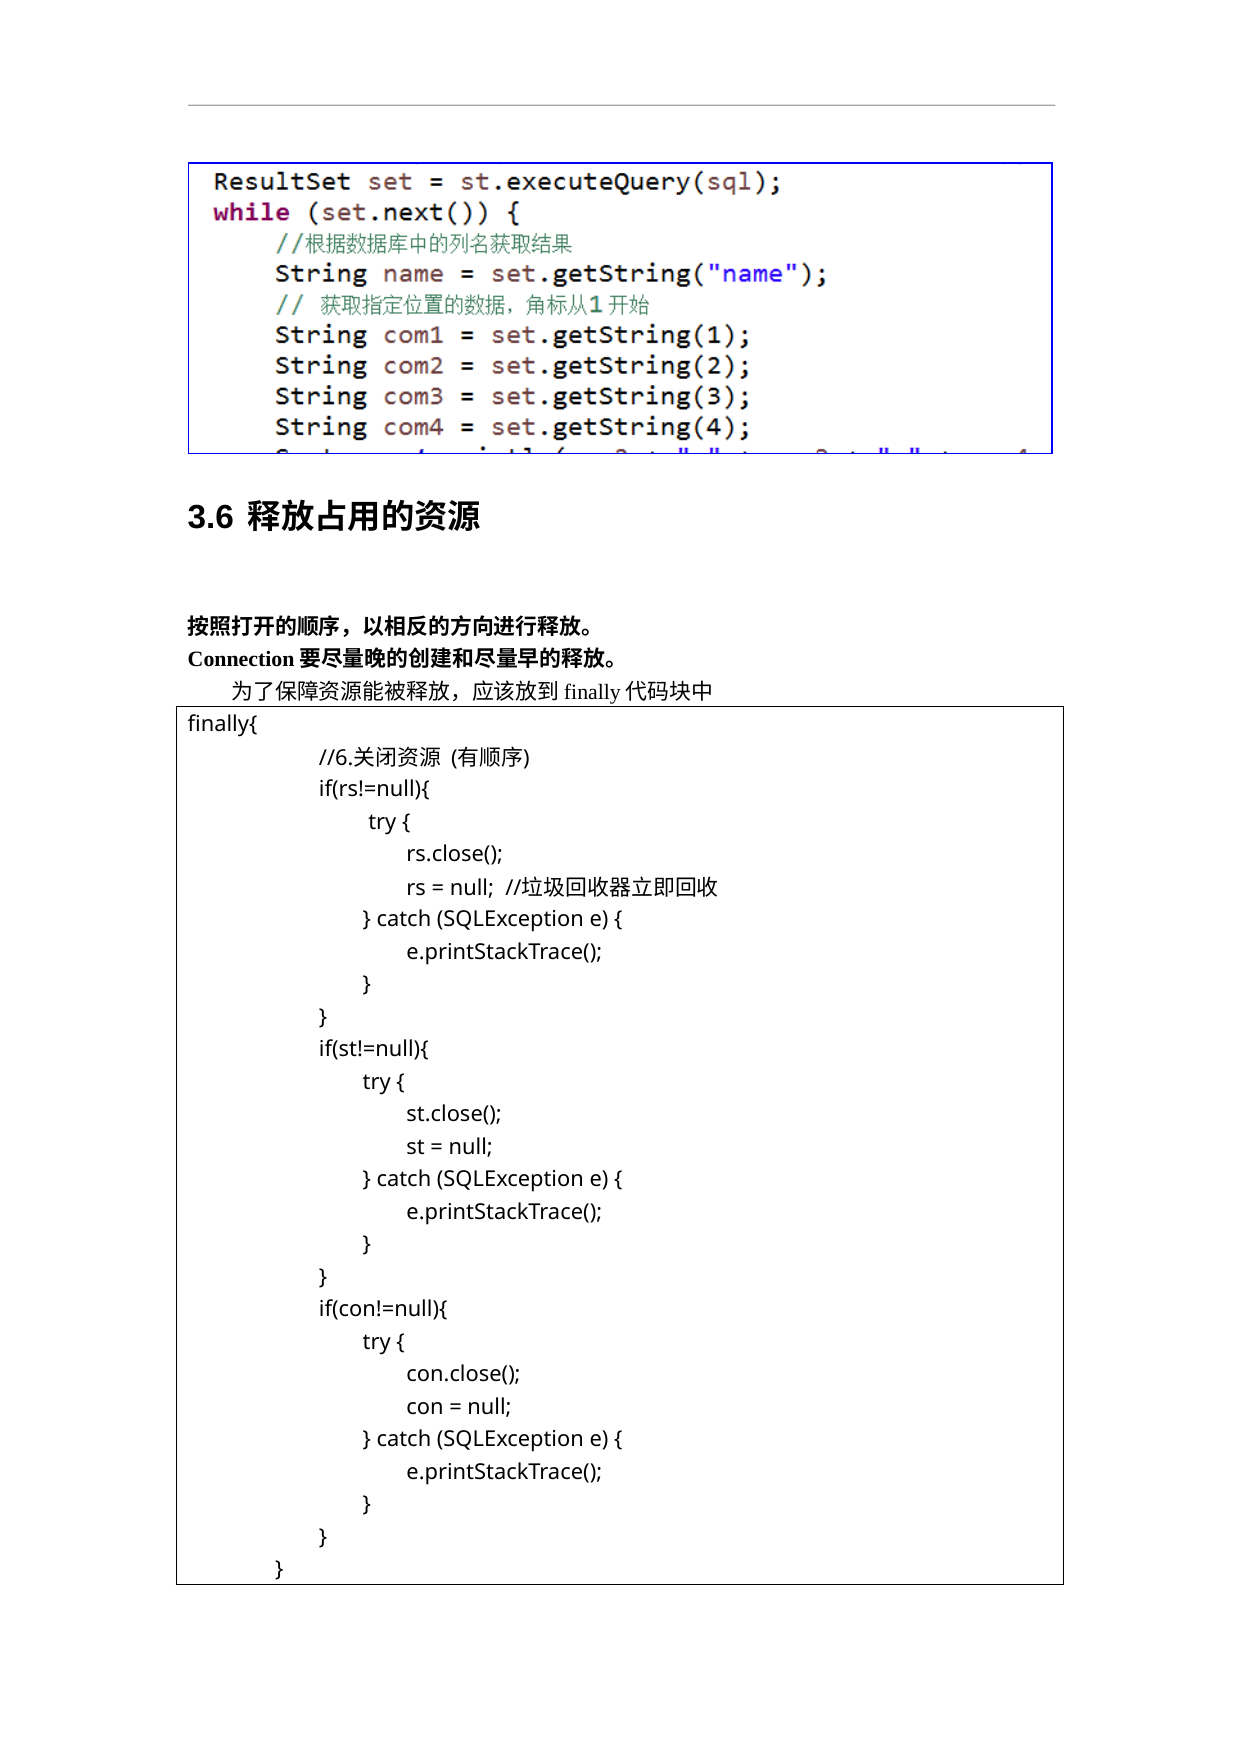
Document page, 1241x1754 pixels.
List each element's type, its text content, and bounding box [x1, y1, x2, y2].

text 按照打开的顺序，以相反的方向进行释放。 [187, 608, 1053, 641]
picture [189, 164, 1051, 453]
text 为了保障资源能被释放，应该放到finally代码块中 [187, 673, 1053, 706]
text Connection要尽量晚的创建和尽量早的释放。 [187, 641, 1053, 673]
table_header finally{ //6.关闭资源 (有顺序) if(rs!=null){ try { rs.close(); rs = null; //垃圾回收器立即回收 } catch (SQLException e) { e.printStackTrace(); } } if(st!=null){ try { st.close(); st = null; } catch (SQLException e) { e.printStackTrace(); } } if(con!=null){ try { con.close(); con = null; } catch (SQLException e) { e.printStackTrace(); } } } [177, 707, 1063, 1584]
subtitle 释放占用的资源 [187, 482, 1053, 547]
